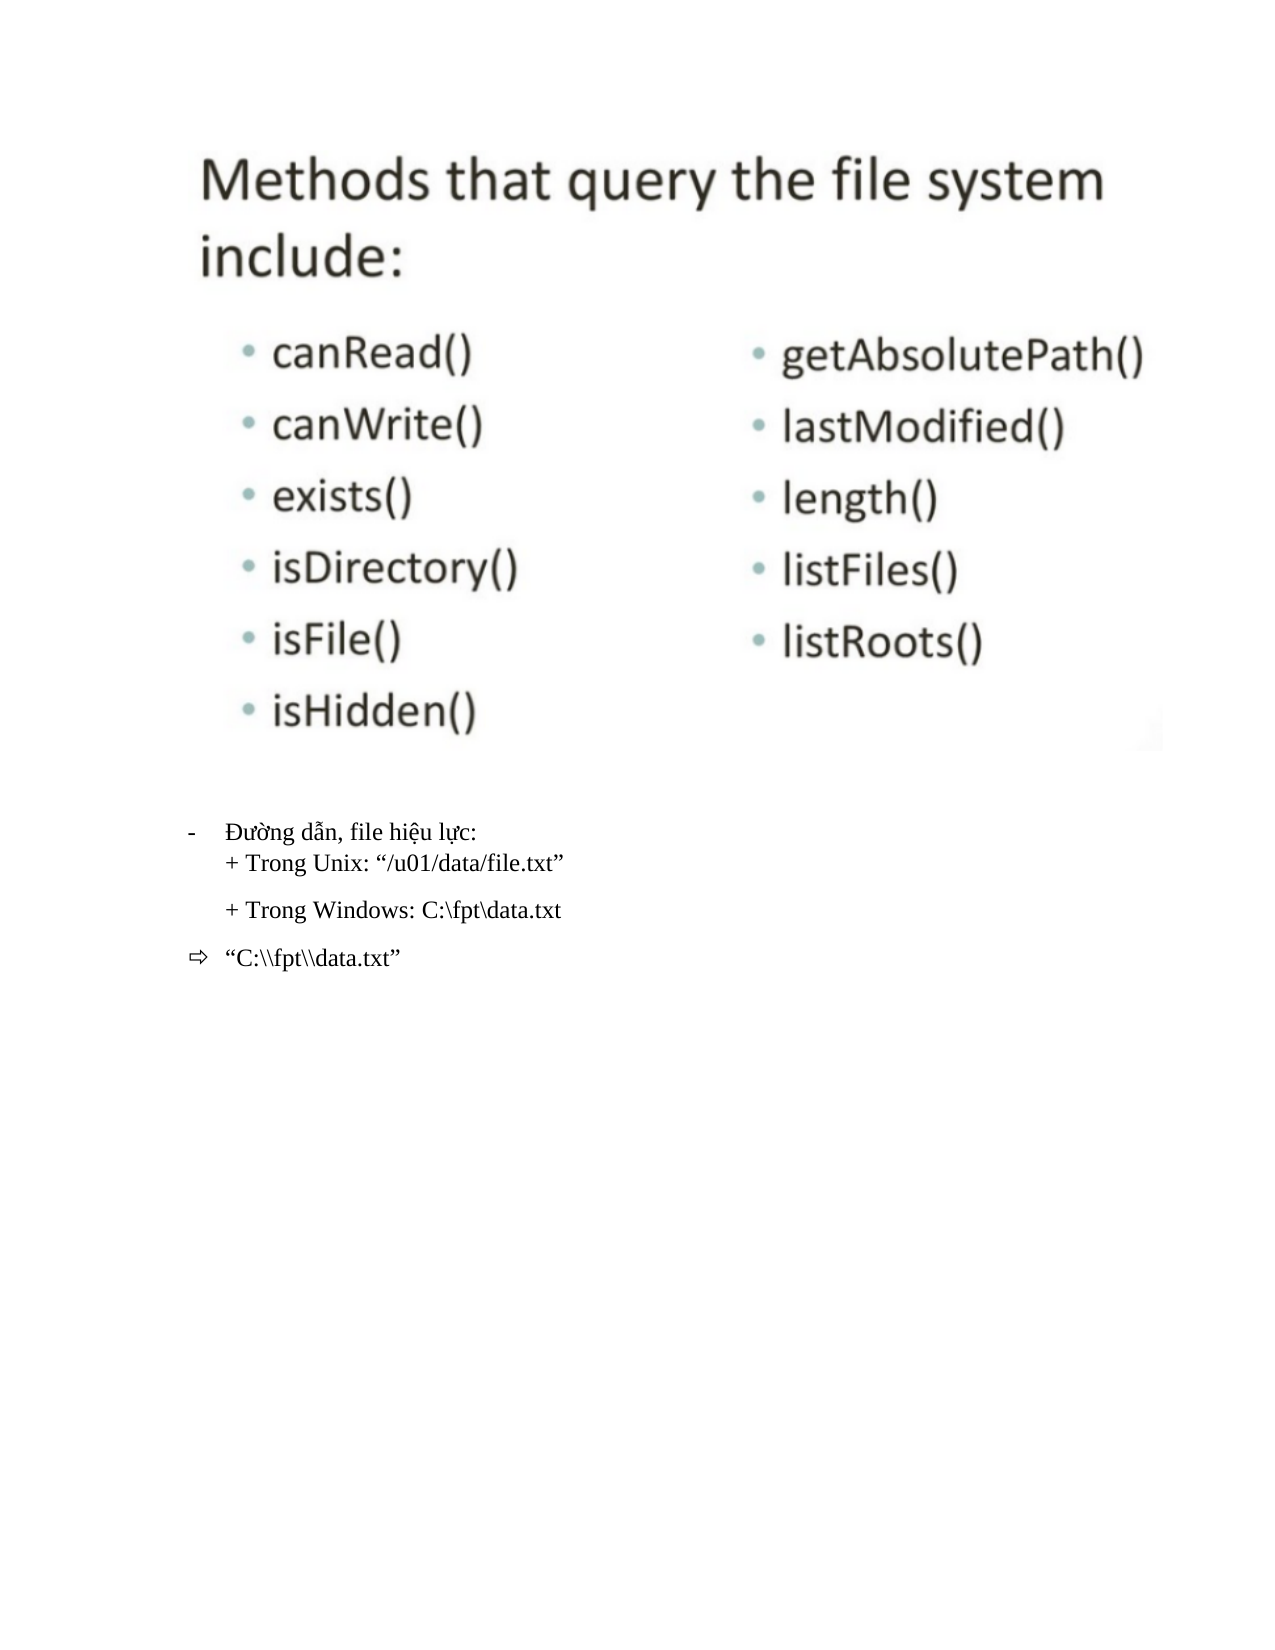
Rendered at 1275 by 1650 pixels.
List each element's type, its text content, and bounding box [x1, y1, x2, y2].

list “C:\\fpt\\data.txt” [187, 943, 1125, 972]
list + Trong Unix: “/u01/data/file.txt” [225, 848, 1125, 877]
text + Trong Windows: C:\fpt\data.txt [150, 896, 1125, 924]
list Đường dẫn, file hiệu lực: [187, 817, 1125, 846]
picture [187, 150, 1163, 751]
